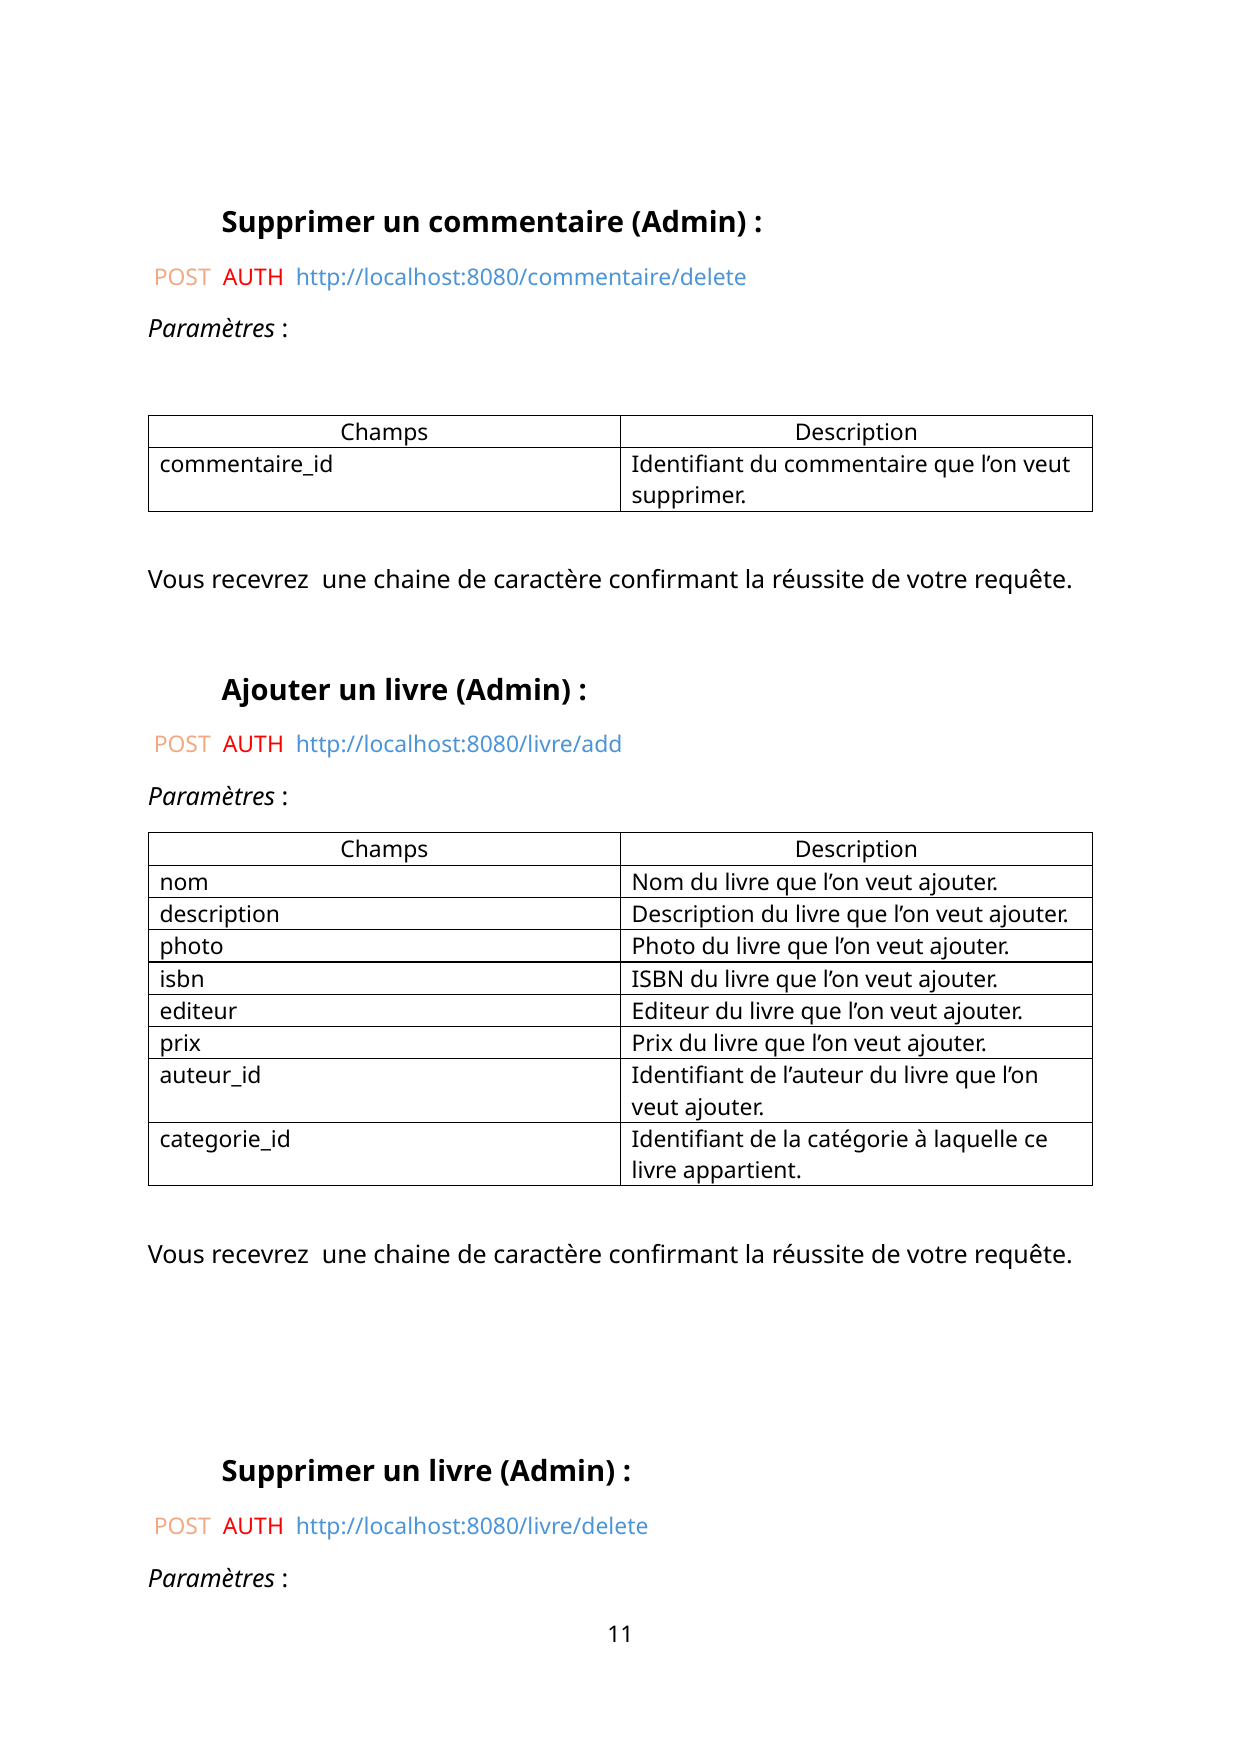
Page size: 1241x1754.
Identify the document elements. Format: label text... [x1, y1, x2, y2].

table_header Champs [149, 833, 620, 864]
table_cell editeur [149, 995, 620, 1026]
text POST AUTH http://localhost:8080/commentaire/delete [148, 261, 1093, 292]
table_cell photo [149, 930, 620, 961]
table_cell description [149, 898, 620, 929]
text Supprimer un commentaire (Admin) : [148, 201, 1093, 241]
table_header Description [621, 833, 1092, 864]
table_cell Photo du livre que l’on veut ajouter. [621, 930, 1092, 961]
table_cell prix [149, 1027, 620, 1058]
table_cell categorie_id [149, 1123, 620, 1185]
text Paramètres : [148, 1561, 1093, 1594]
text Vous recevrez une chaine de caractère confirmant la réussite de votre requête. [148, 562, 1093, 596]
table_cell nom [149, 866, 620, 897]
text Paramètres : [148, 311, 1093, 345]
text Vous recevrez une chaine de caractère confirmant la réussite de votre requête. [148, 1237, 1093, 1271]
table_cell Prix du livre que l’on veut ajouter. [621, 1027, 1092, 1058]
table_cell Editeur du livre que l’on veut ajouter. [621, 995, 1092, 1026]
table_cell commentaire_id [149, 448, 620, 511]
table_cell Description du livre que l’on veut ajouter. [621, 898, 1092, 929]
table_header Champs [149, 416, 620, 447]
text Ajouter un livre (Admin) : [148, 669, 1093, 709]
text Paramètres : [148, 779, 1093, 813]
text POST AUTH http://localhost:8080/livre/delete [148, 1510, 1093, 1541]
table_cell Identifiant de l’auteur du livre que l’on veut ajouter. [621, 1059, 1092, 1122]
table_header Description [621, 416, 1092, 447]
table_cell isbn [149, 963, 620, 994]
table_cell Identifiant du commentaire que l’on veut supprimer. [621, 448, 1092, 511]
text POST AUTH http://localhost:8080/livre/add [148, 728, 1093, 760]
text Supprimer un livre (Admin) : [148, 1451, 1093, 1490]
table_cell auteur_id [149, 1059, 620, 1122]
table_cell Identifiant de la catégorie à laquelle ce livre appartient. [621, 1123, 1092, 1185]
table_cell Nom du livre que l’on veut ajouter. [621, 866, 1092, 897]
table_cell ISBN du livre que l’on veut ajouter. [621, 963, 1092, 994]
